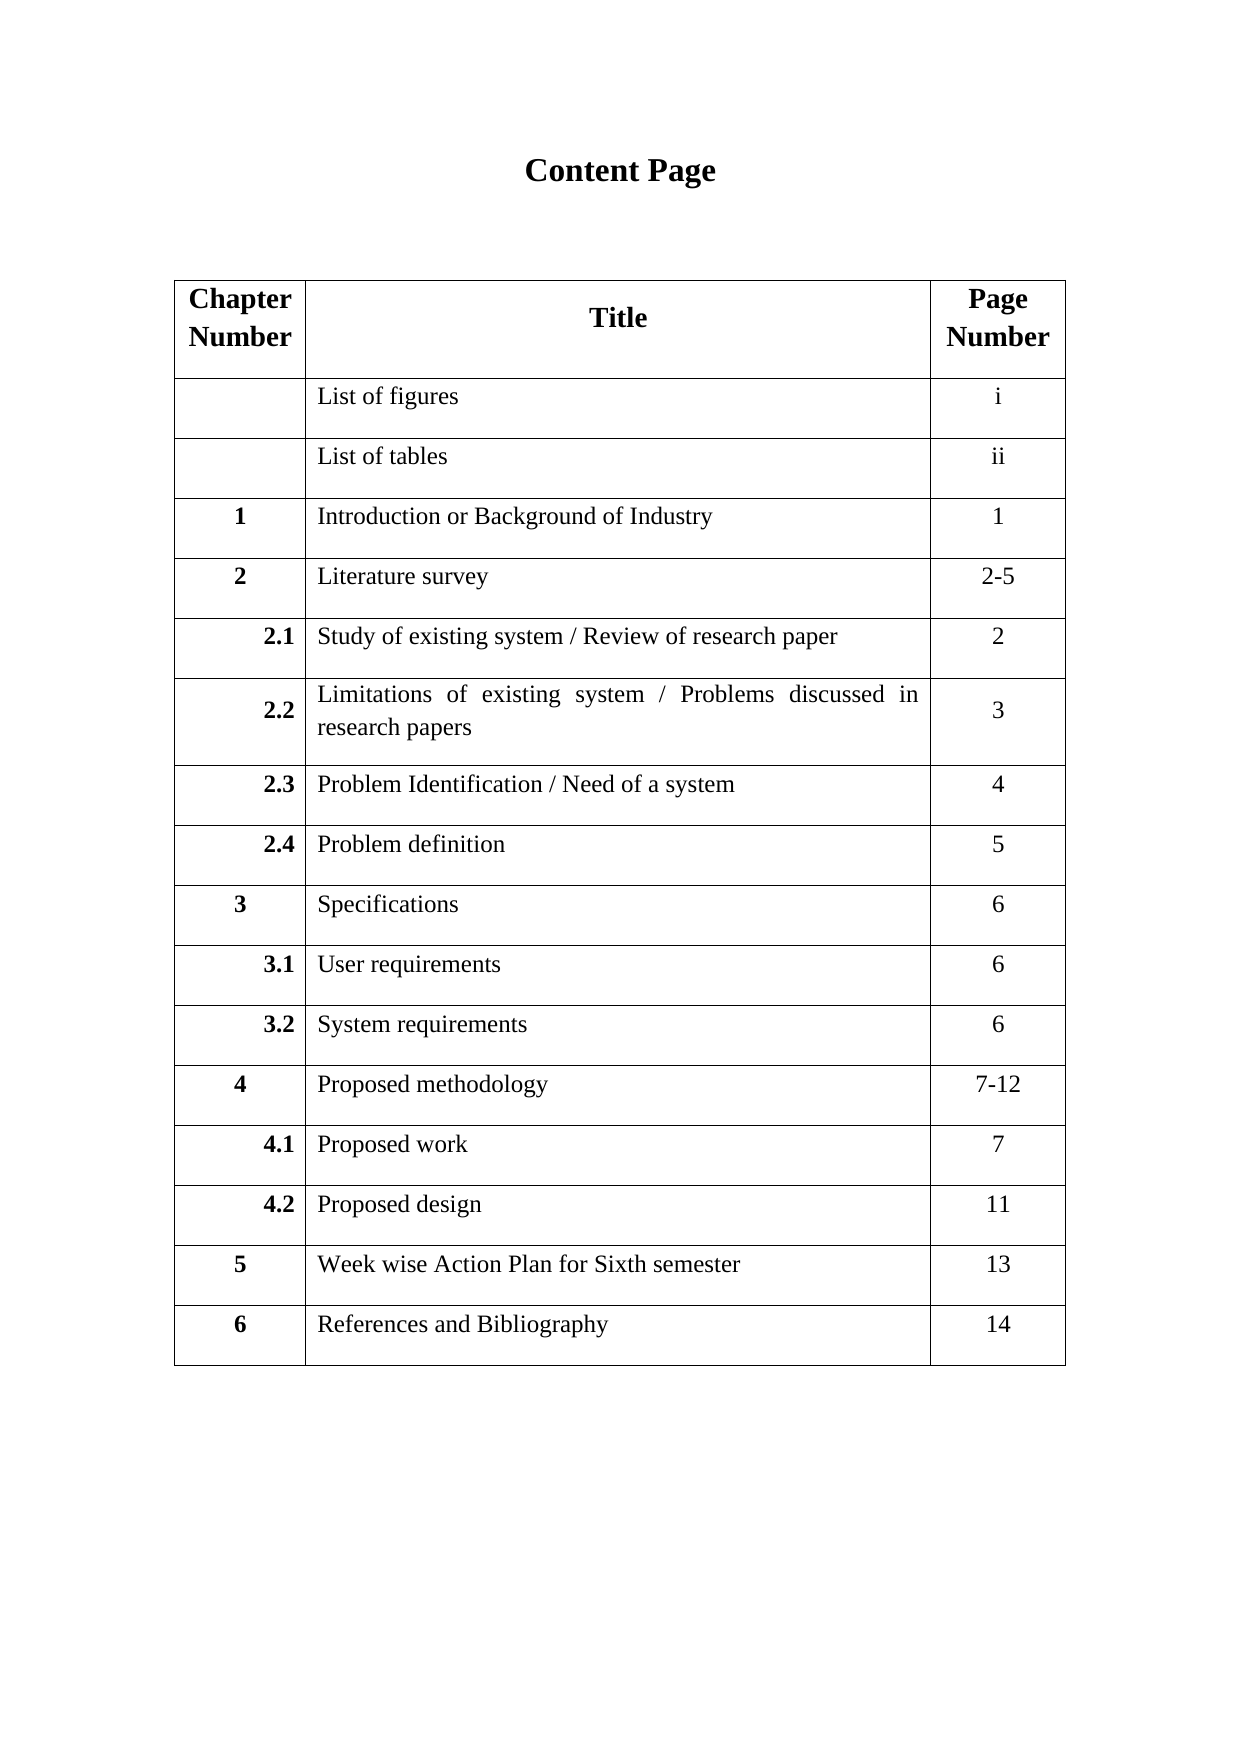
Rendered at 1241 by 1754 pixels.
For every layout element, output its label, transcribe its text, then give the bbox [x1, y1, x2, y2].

table_cell i [931, 379, 1065, 438]
table_cell 7 [931, 1126, 1065, 1185]
table_cell Literature survey [306, 559, 930, 618]
table_cell 1 [931, 499, 1065, 558]
table_cell 1 [175, 499, 305, 558]
table_cell Proposed methodology [306, 1066, 930, 1125]
table_cell List of figures [306, 379, 930, 438]
table_cell System requirements [306, 1006, 930, 1065]
table_cell 7-12 [931, 1066, 1065, 1125]
table_cell 6 [931, 946, 1065, 1005]
text Content Page [150, 150, 1090, 188]
table_cell 2.2 [175, 679, 305, 765]
table_cell 5 [175, 1246, 305, 1305]
table_cell ii [931, 439, 1065, 498]
table_cell 5 [931, 826, 1065, 885]
table_cell Problem Identification / Need of a system [306, 766, 930, 825]
table_cell 3.1 [175, 946, 305, 1005]
table_cell Limitations of existing system / Problems discussed in research papers [306, 679, 930, 765]
table_cell Study of existing system / Review of research paper [306, 619, 930, 678]
table_cell Proposed design [306, 1186, 930, 1245]
table_cell 2-5 [931, 559, 1065, 618]
table_cell Introduction or Background of Industry [306, 499, 930, 558]
table_cell 2.1 [175, 619, 305, 678]
table_cell [175, 379, 305, 438]
table_cell 11 [931, 1186, 1065, 1245]
table_cell [175, 439, 305, 498]
table_cell 4 [175, 1066, 305, 1125]
table_cell 4 [931, 766, 1065, 825]
table_cell 3.2 [175, 1006, 305, 1065]
table_cell 3 [931, 679, 1065, 765]
table_header Title [306, 281, 930, 378]
table_cell 3 [175, 886, 305, 945]
table_cell List of tables [306, 439, 930, 498]
table_cell 4.1 [175, 1126, 305, 1185]
table_cell 4.2 [175, 1186, 305, 1245]
table_cell User requirements [306, 946, 930, 1005]
table_cell Week wise Action Plan for Sixth semester [306, 1246, 930, 1305]
table_cell 14 [931, 1306, 1065, 1365]
table_cell 6 [931, 1006, 1065, 1065]
table_cell 2 [175, 559, 305, 618]
table_cell 2.3 [175, 766, 305, 825]
table_cell References and Bibliography [306, 1306, 930, 1365]
table_header Page Number [931, 281, 1065, 378]
table_header Chapter Number [175, 281, 305, 378]
table_cell Proposed work [306, 1126, 930, 1185]
table_cell 13 [931, 1246, 1065, 1305]
table_cell 2.4 [175, 826, 305, 885]
table_cell 2 [931, 619, 1065, 678]
table_cell Problem definition [306, 826, 930, 885]
table_cell 6 [931, 886, 1065, 945]
table_cell Specifications [306, 886, 930, 945]
table_cell 6 [175, 1306, 305, 1365]
